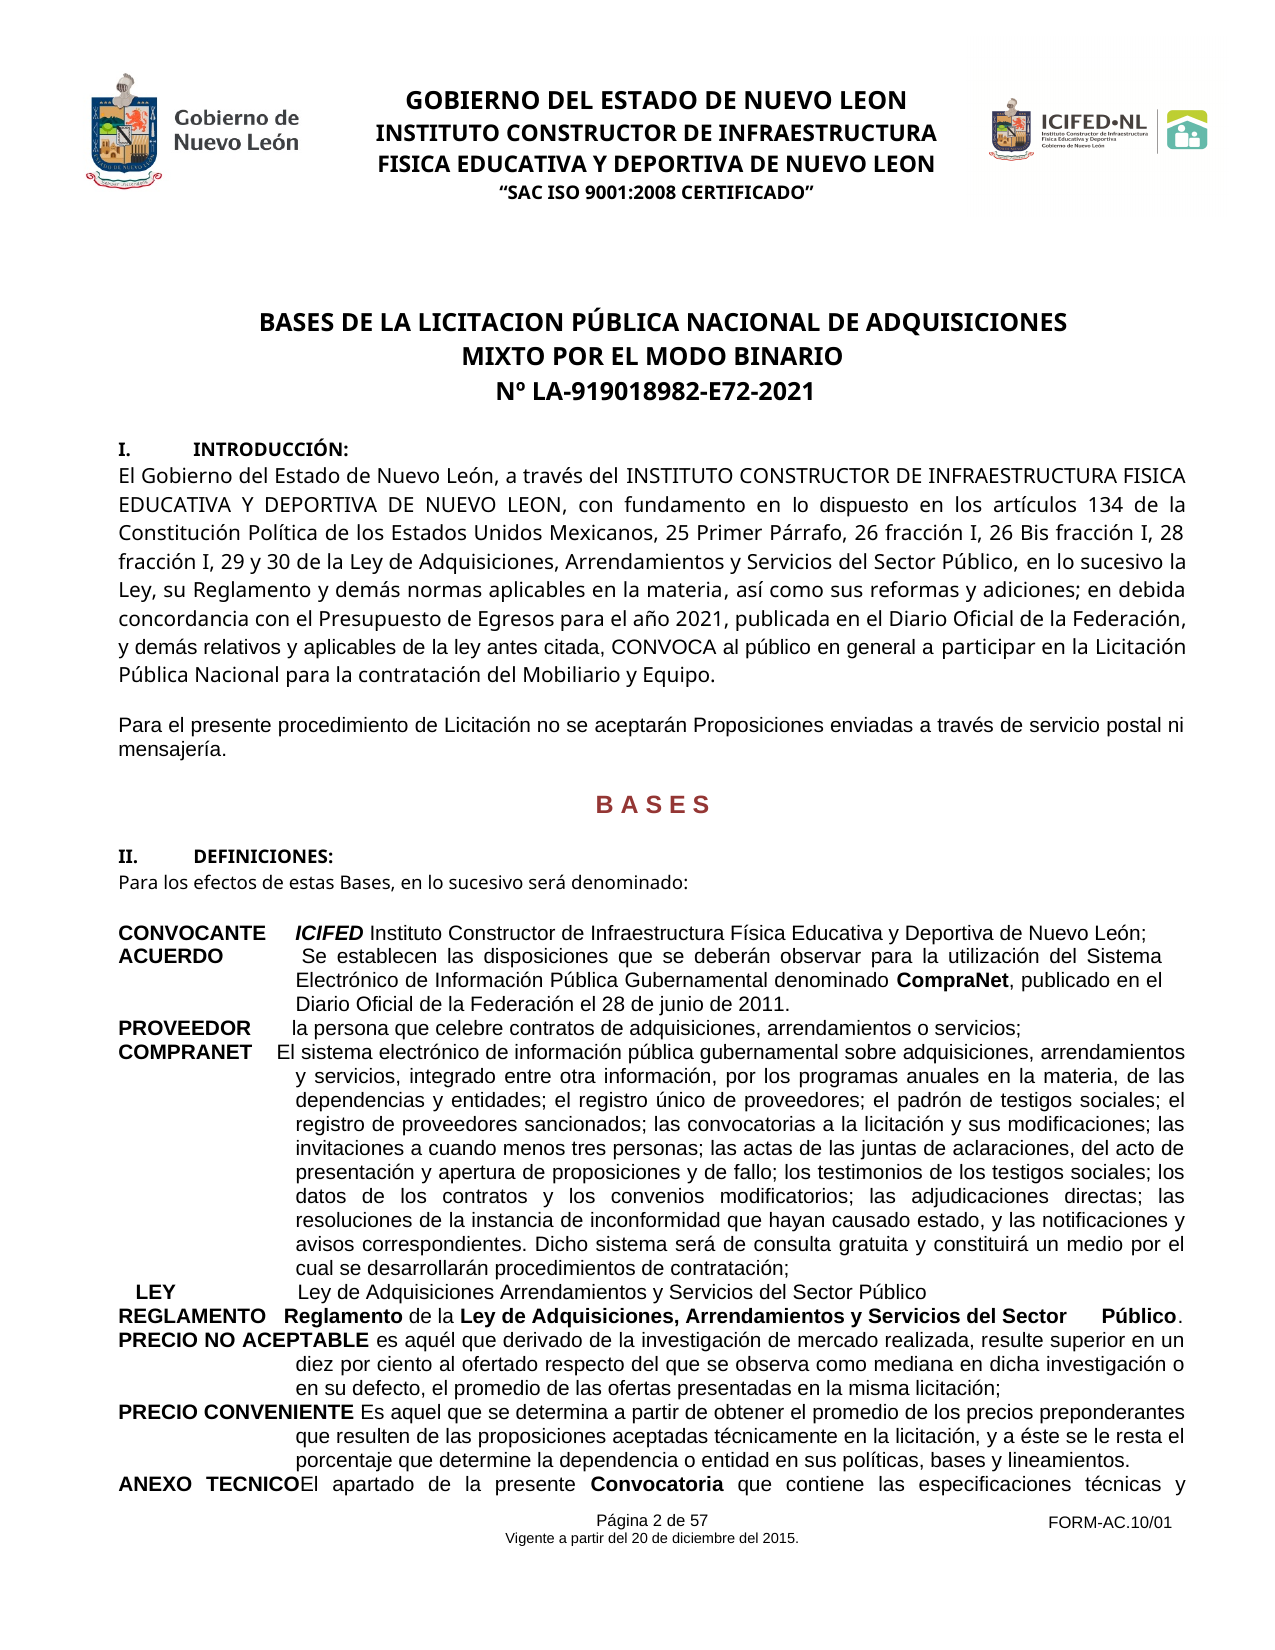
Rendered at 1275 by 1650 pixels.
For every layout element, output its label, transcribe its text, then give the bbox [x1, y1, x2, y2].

picture [966, 36, 1229, 217]
text B A S E S [118, 789, 1186, 818]
subtitle El Gobierno del Estado de Nuevo León, a través del INSTITUTO CONSTRUCTOR DE INFRAESTRUCTURA FISICA EDUCATIVA Y DEPORTIVA DE NUEVO LEON, con fundamento en lo dispuesto en los artículos 134 de la Constitución Política de los Estados Unidos Mexicanos, 25 Primer Párrafo, 26 fracción I, 26 Bis fracción I, 28 fracción I, 29 y 30 de la Ley de Adquisiciones, Arrendamientos y Servicios del Sector Público, en lo sucesivo la Ley, su Reglamento y demás normas aplicables en la materia, así como sus reformas y adiciones; en debida concordancia con el Presupuesto de Egresos para el año 2021, publicada en el Diario Oficial de la Federación, y demás relativos y aplicables de la ley antes citada, CONVOCA al público en general a participar en la Licitación Pública Nacional para la contratación del Mobiliario y Equipo. [118, 461, 1186, 689]
text Para el presente procedimiento de Licitación no se aceptarán Proposiciones enviadas a través de servicio postal ni mensajería. [118, 713, 1186, 761]
text ACUERDO Se establecen las disposiciones que se deberán observar para la utilización del Sistema Electrónico de Información Pública Gubernamental denominado CompraNet, publicado en el Diario Oficial de la Federación el 28 de junio de 2011. [118, 944, 1163, 1016]
text REGLAMENTO Reglamento de la Ley de Adquisiciones, Arrendamientos y Servicios del Sector Público. [118, 1304, 1186, 1328]
text LEY Ley de Adquisiciones Arrendamientos y Servicios del Sector Público [118, 1280, 1186, 1304]
picture [72, 60, 312, 196]
list DEFINICIONES: [118, 844, 1186, 869]
text PRECIO CONVENIENTE Es aquel que se determina a partir de obtener el promedio de los precios preponderantes que resulten de las proposiciones aceptadas técnicamente en la licitación, y a éste se le resta el porcentaje que determine la dependencia o entidad en sus políticas, bases y lineamientos. [118, 1399, 1186, 1471]
text CONVOCANTE ICIFED Instituto Constructor de Infraestructura Física Educativa y Deportiva de Nuevo León; [118, 920, 1186, 944]
text PROVEEDOR la persona que celebre contratos de adquisiciones, arrendamientos o servicios; [118, 1016, 1186, 1040]
text COMPRANET El sistema electrónico de información pública gubernamental sobre adquisiciones, arrendamientos y servicios, integrado entre otra información, por los programas anuales en la materia, de las dependencias y entidades; el registro único de proveedores; el padrón de testigos sociales; el registro de proveedores sancionados; las convocatorias a la licitación y sus modificaciones; las invitaciones a cuando menos tres personas; las actas de las juntas de aclaraciones, del acto de presentación y apertura de proposiciones y de fallo; los testimonios de los testigos sociales; los datos de los contratos y los convenios modificatorios; las adjudicaciones directas; las resoluciones de la instancia de inconformidad que hayan causado estado, y las notificaciones y avisos correspondientes. Dicho sistema será de consulta gratuita y constituirá un medio por el cual se desarrollarán procedimientos de contratación; [118, 1040, 1186, 1280]
subtitle BASES DE LA LICITACION PÚBLICA NACIONAL DE ADQUISICIONES [118, 305, 1186, 339]
list INTRODUCCIÓN: [118, 436, 1187, 461]
text Para los efectos de estas Bases, en lo sucesivo será denominado: [118, 869, 1186, 895]
text PRECIO NO ACEPTABLE es aquél que derivado de la investigación de mercado realizada, resulte superior en un diez por ciento al ofertado respecto del que se observa como mediana en dicha investigación o en su defecto, el promedio de las ofertas presentadas en la misma licitación; [118, 1328, 1186, 1399]
subtitle MIXTO POR EL MODO BINARIO [118, 339, 1186, 373]
subtitle Nº LA-919018982-E72-2021 [118, 373, 1186, 407]
